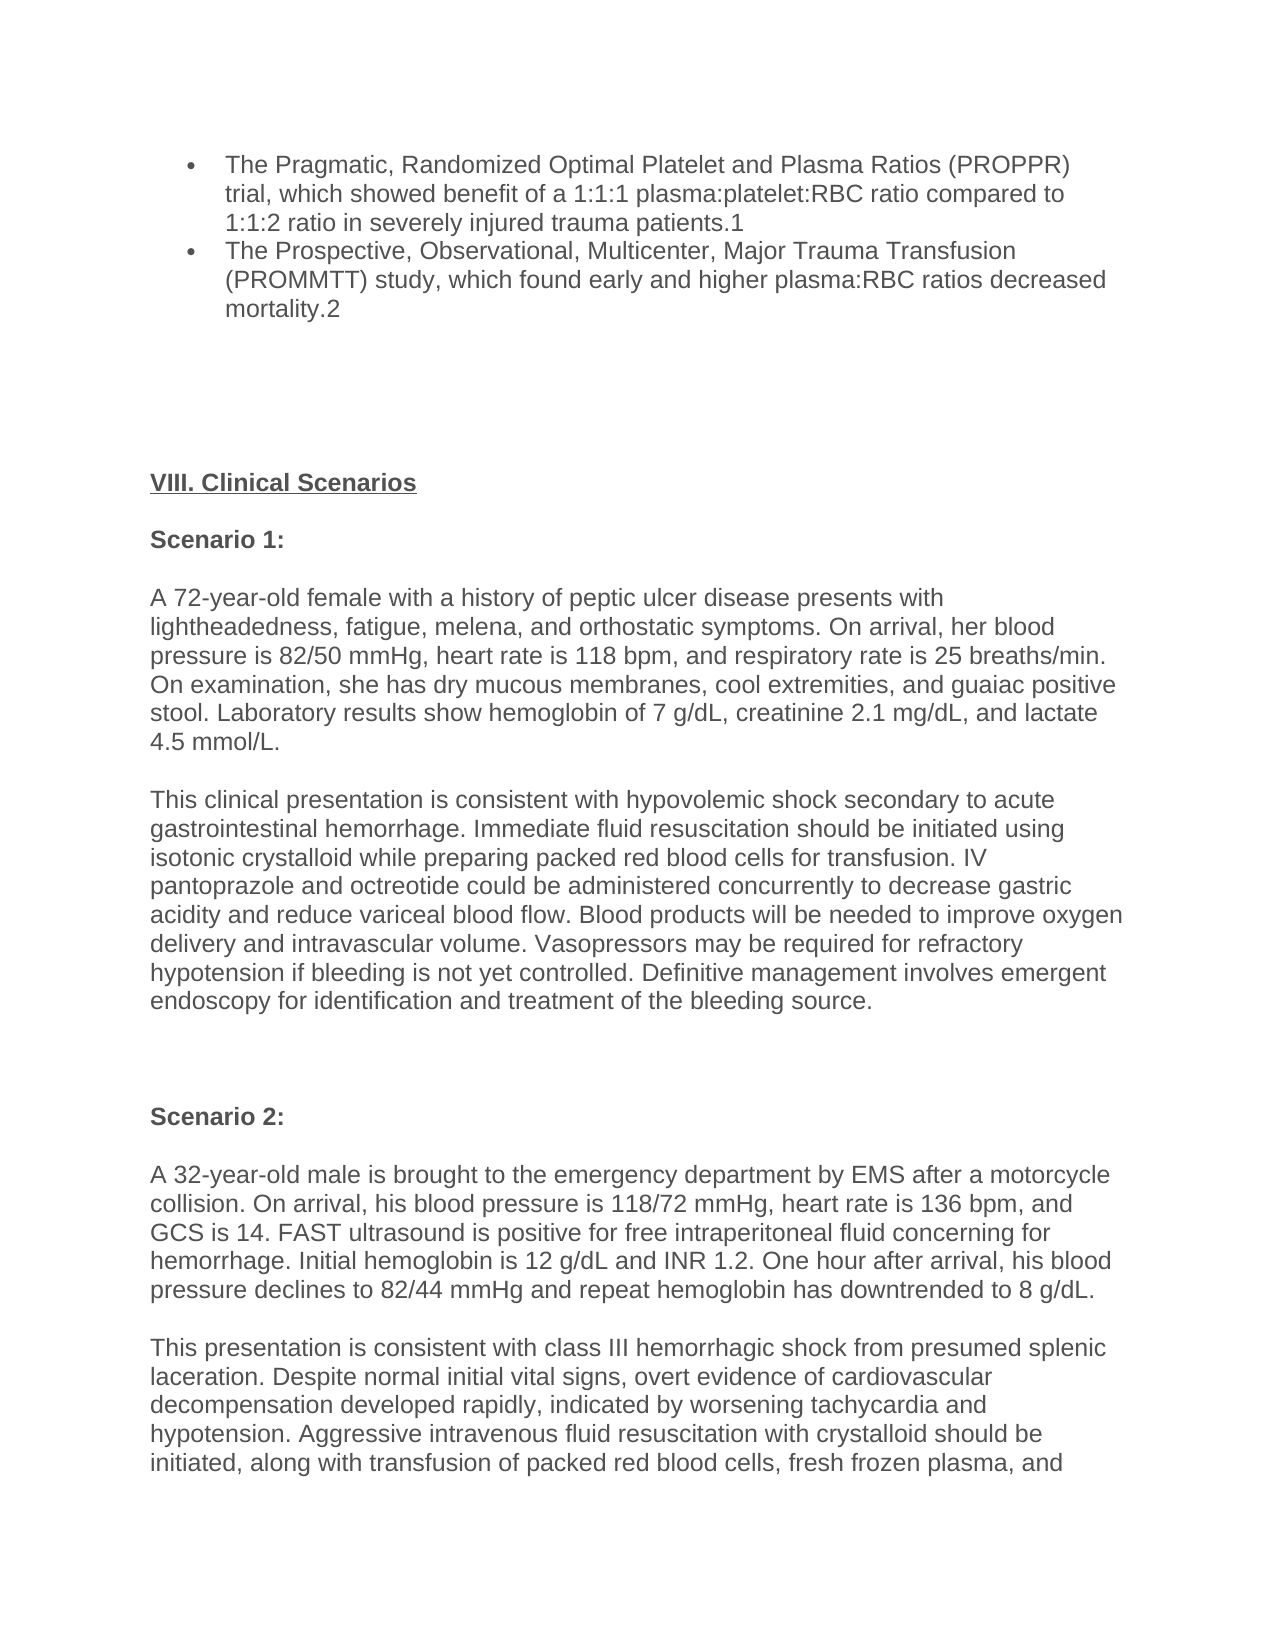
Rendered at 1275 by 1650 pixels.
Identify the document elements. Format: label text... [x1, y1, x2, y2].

text A 72-year-old female with a history of peptic ulcer disease presents with lightheadedness, fatigue, melena, and orthostatic symptoms. On arrival, her blood pressure is 82/50 mmHg, heart rate is 118 bpm, and respiratory rate is 25 breaths/min. On examination, she has dry mucous membranes, cool extremities, and guaiac positive stool. Laboratory results show hemoglobin of 7 g/dL, creatinine 2.1 mg/dL, and lactate 4.5 mmol/L. [150, 583, 1125, 756]
list The Pragmatic, Randomized Optimal Platelet and Plasma Ratios (PROPPR) trial, which showed benefit of a 1:1:1 plasma:platelet:RBC ratio compared to 1:1:2 ratio in severely injured trauma patients.1 [187, 150, 1125, 236]
text A 32-year-old male is brought to the emergency department by EMS after a motorcycle collision. On arrival, his blood pressure is 118/72 mmHg, heart rate is 136 bpm, and GCS is 14. FAST ultrasound is positive for free intraperitoneal fluid concerning for hemorrhage. Initial hemoglobin is 12 g/dL and INR 1.2. One hour after arrival, his blood pressure declines to 82/44 mmHg and repeat hemoglobin has downtrended to 8 g/dL. [150, 1160, 1125, 1304]
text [150, 1333, 1125, 1477]
text This clinical presentation is consistent with hypovolemic shock secondary to acute gastrointestinal hemorrhage. Immediate fluid resuscitation should be initiated using isotonic crystalloid while preparing packed red blood cells for transfusion. IV pantoprazole and octreotide could be administered concurrently to decrease gastric acidity and reduce variceal blood flow. Blood products will be needed to improve oxygen delivery and intravascular volume. Vasopressors may be required for refractory hypotension if bleeding is not yet controlled. Definitive management involves emergent endoscopy for identification and treatment of the bleeding source. [150, 785, 1125, 1015]
text Scenario 1: [150, 525, 1125, 554]
list The Prospective, Observational, Multicenter, Major Trauma Transfusion (PROMMTT) study, which found early and higher plasma:RBC ratios decreased mortality.2 [187, 236, 1125, 322]
text Scenario 2: [150, 1102, 1125, 1131]
text VIII. Clinical Scenarios [150, 467, 1125, 496]
